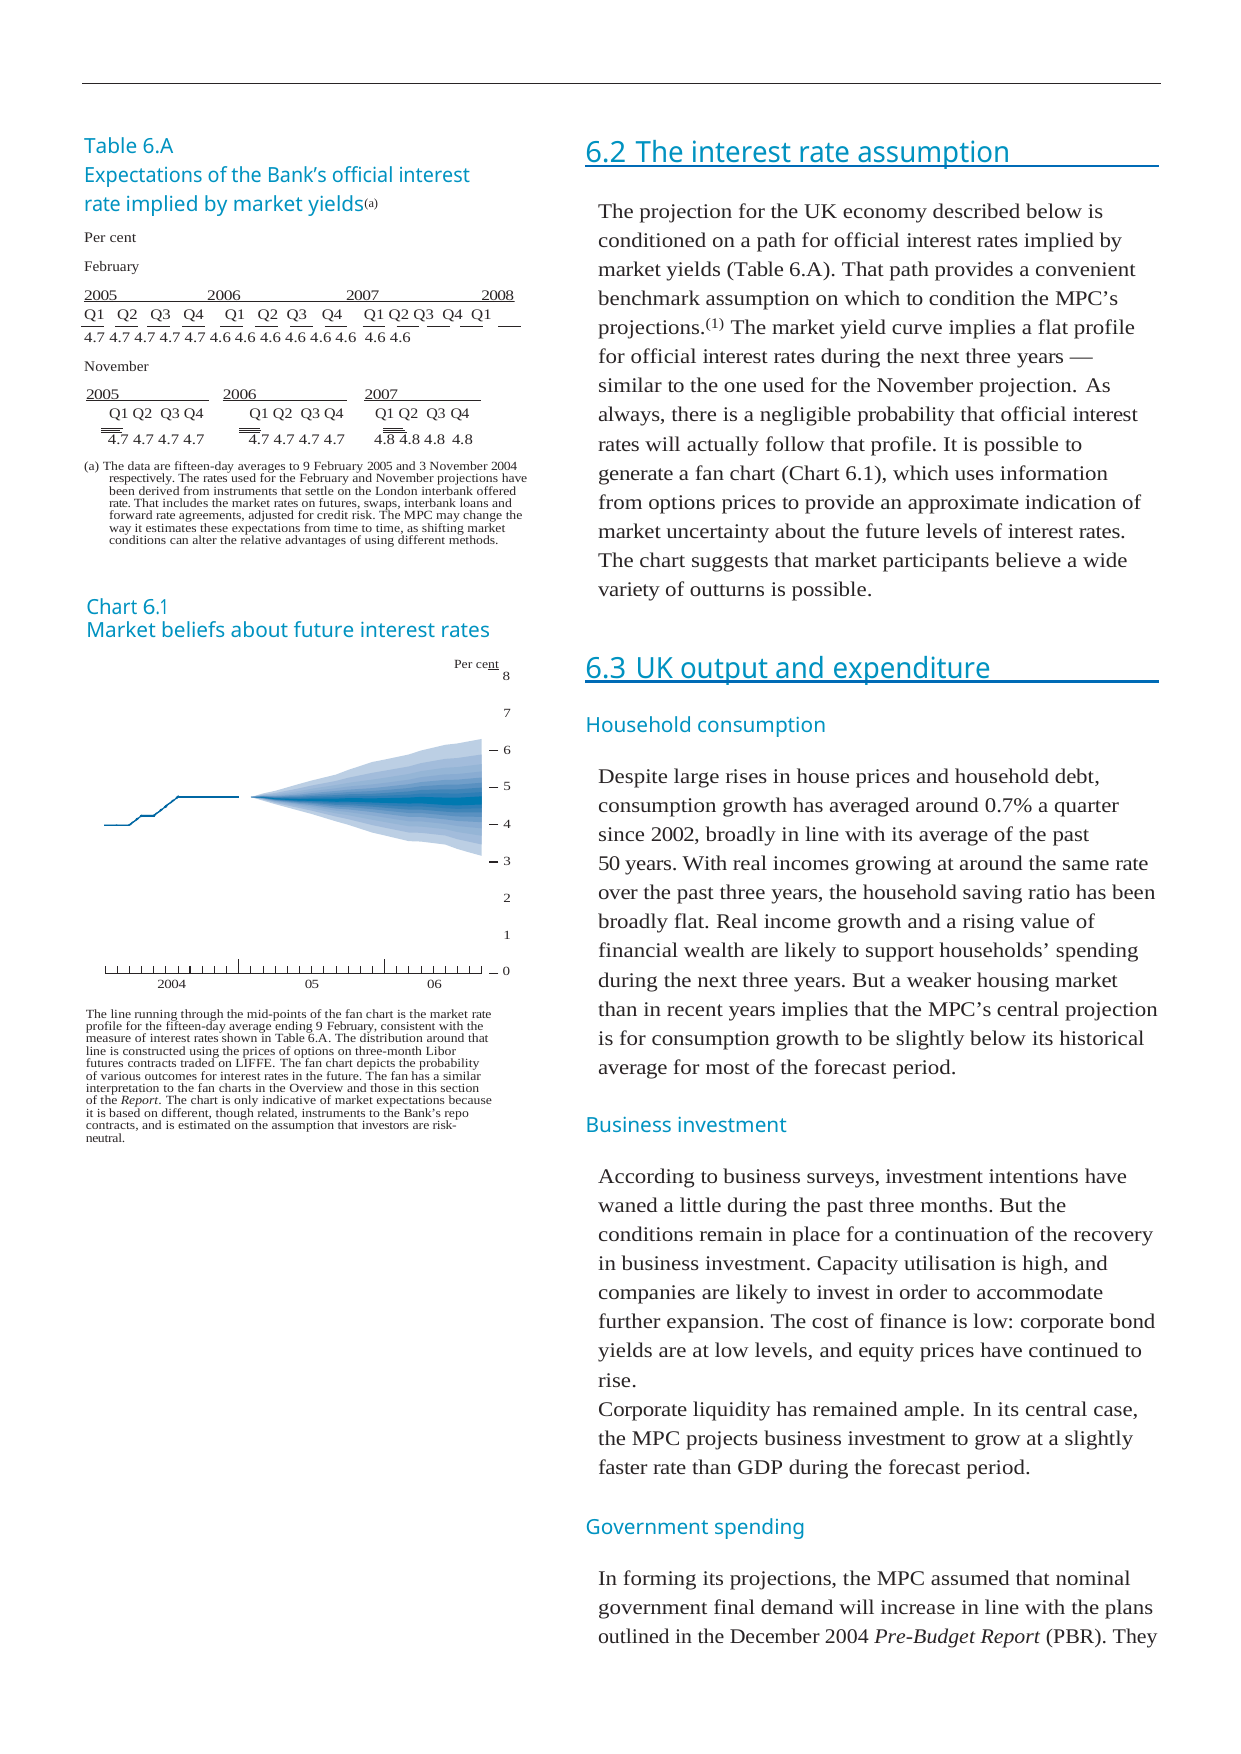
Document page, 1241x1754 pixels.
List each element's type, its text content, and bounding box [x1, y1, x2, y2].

picture [104, 795, 179, 817]
text Business investment [585, 1110, 1176, 1138]
text Chart 6.1 [86, 592, 539, 621]
text Expectations of the Bank’s official interest rate implied by market yields(a) [84, 160, 508, 218]
text 50 years. With real incomes growing at around the same rate over the past three years, the household saving ratio has been broadly flat. Real income growth and a rising value of financial wealth are likely to support households’ spending during the next three years. But a weaker housing market than in recent years implies that the MPC’s central projection is for consumption growth to be slightly below its historical average for most of the forecast period. [598, 851, 1160, 1079]
text According to business surveys, investment intentions have waned a little during the past three months. But the conditions remain in place for a continuation of the recovery in business investment. Capacity utilisation is high, and companies are likely to invest in order to accommodate further expansion. The cost of finance is low: corporate bond yields are at low levels, and equity prices have continued to rise. [598, 1164, 1160, 1392]
subtitle UK output and expenditure [585, 647, 1176, 687]
text 2 [67, 891, 511, 905]
text 1 [67, 928, 511, 942]
text 2004 05 06 [157, 978, 514, 992]
text Household consumption [585, 710, 1176, 739]
text Market beliefs about future interest rates [86, 621, 539, 641]
text 4 [67, 817, 511, 831]
text 6 [67, 742, 511, 757]
text Government spending [585, 1512, 1176, 1541]
text Per cent February [84, 229, 141, 275]
text In forming its projections, the MPC assumed that nominal government final demand will increase in line with the plans outlined in the December 2004 Pre-Budget Report (PBR). They [598, 1566, 1160, 1648]
text The projection for the UK economy described below is conditioned on a path for official interest rates implied by market yields (Table 6.A). That path provides a convenient benchmark assumption on which to condition the MPC’s projections.(1) The market yield curve implies a flat profile for official interest rates during the next three years — similar to the one used for the November projection. As always, there is a negligible probability that official interest rates will actually follow that profile. It is possible to generate a fan chart (Chart 6.1), which uses information from options prices to provide an approximate indication of market uncertainty about the future levels of interest rates. The chart suggests that market participants believe a wide variety of outturns is possible. [598, 199, 1153, 601]
text 2005 2006 2007 2008 [84, 287, 539, 304]
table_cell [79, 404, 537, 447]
text The line running through the mid-points of the fan chart is the market rate profile for the fifteen-day average ending 9 February, consistent with the measure of interest rates shown in Table 6.A. The distribution around that line is constructed using the prices of options on three-month Libor futures contracts traded on LIFFE. The fan chart depicts the probability of various outcomes for interest rates in the future. The fan has a similar interpretation to the fan charts in the Overview and those in this section of the Report. The chart is only indicative of market expectations because it is based on different, though related, instruments to the Bank’s repo contracts, and is estimated on the assumption that investors are risk-neutral. [86, 1008, 493, 1145]
text (a) The data are fifteen-day averages to 9 February 2005 and 3 November 2004 respectively. The rates used for the February and November projections have been derived from instruments that settle on the London interbank offered rate. That includes the market rates on futures, swaps, interbank loans and forward rate agreements, adjusted for credit risk. The MPC may change the way it estimates these expectations from time to time, as shifting market conditions can alter the relative advantages of using different methods. [84, 461, 536, 547]
subtitle The interest rate assumption [585, 131, 1176, 171]
text 3 [67, 854, 511, 868]
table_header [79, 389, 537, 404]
text Corporate liquidity has remained ample. In its central case, the MPC projects business investment to grow at a slightly faster rate than GDP during the forecast period. [598, 1397, 1150, 1479]
text Table 6.A [84, 131, 539, 159]
text Despite large rises in house prices and household debt, consumption growth has averaged around 0.7% a quarter since 2002, broadly in line with its average of the past [598, 764, 1150, 846]
text 5 [67, 778, 511, 793]
text November [84, 357, 539, 374]
text 7 [67, 705, 511, 720]
text Q1 Q2 Q3 Q4 Q1 Q2 Q3 Q4 Q1 Q2 Q3 Q4 Q1 4.7 4.7 4.7 4.7 4.7 4.6 4.6 4.6 4.6 4.6 4.6 4.6 4.6 [84, 306, 508, 345]
